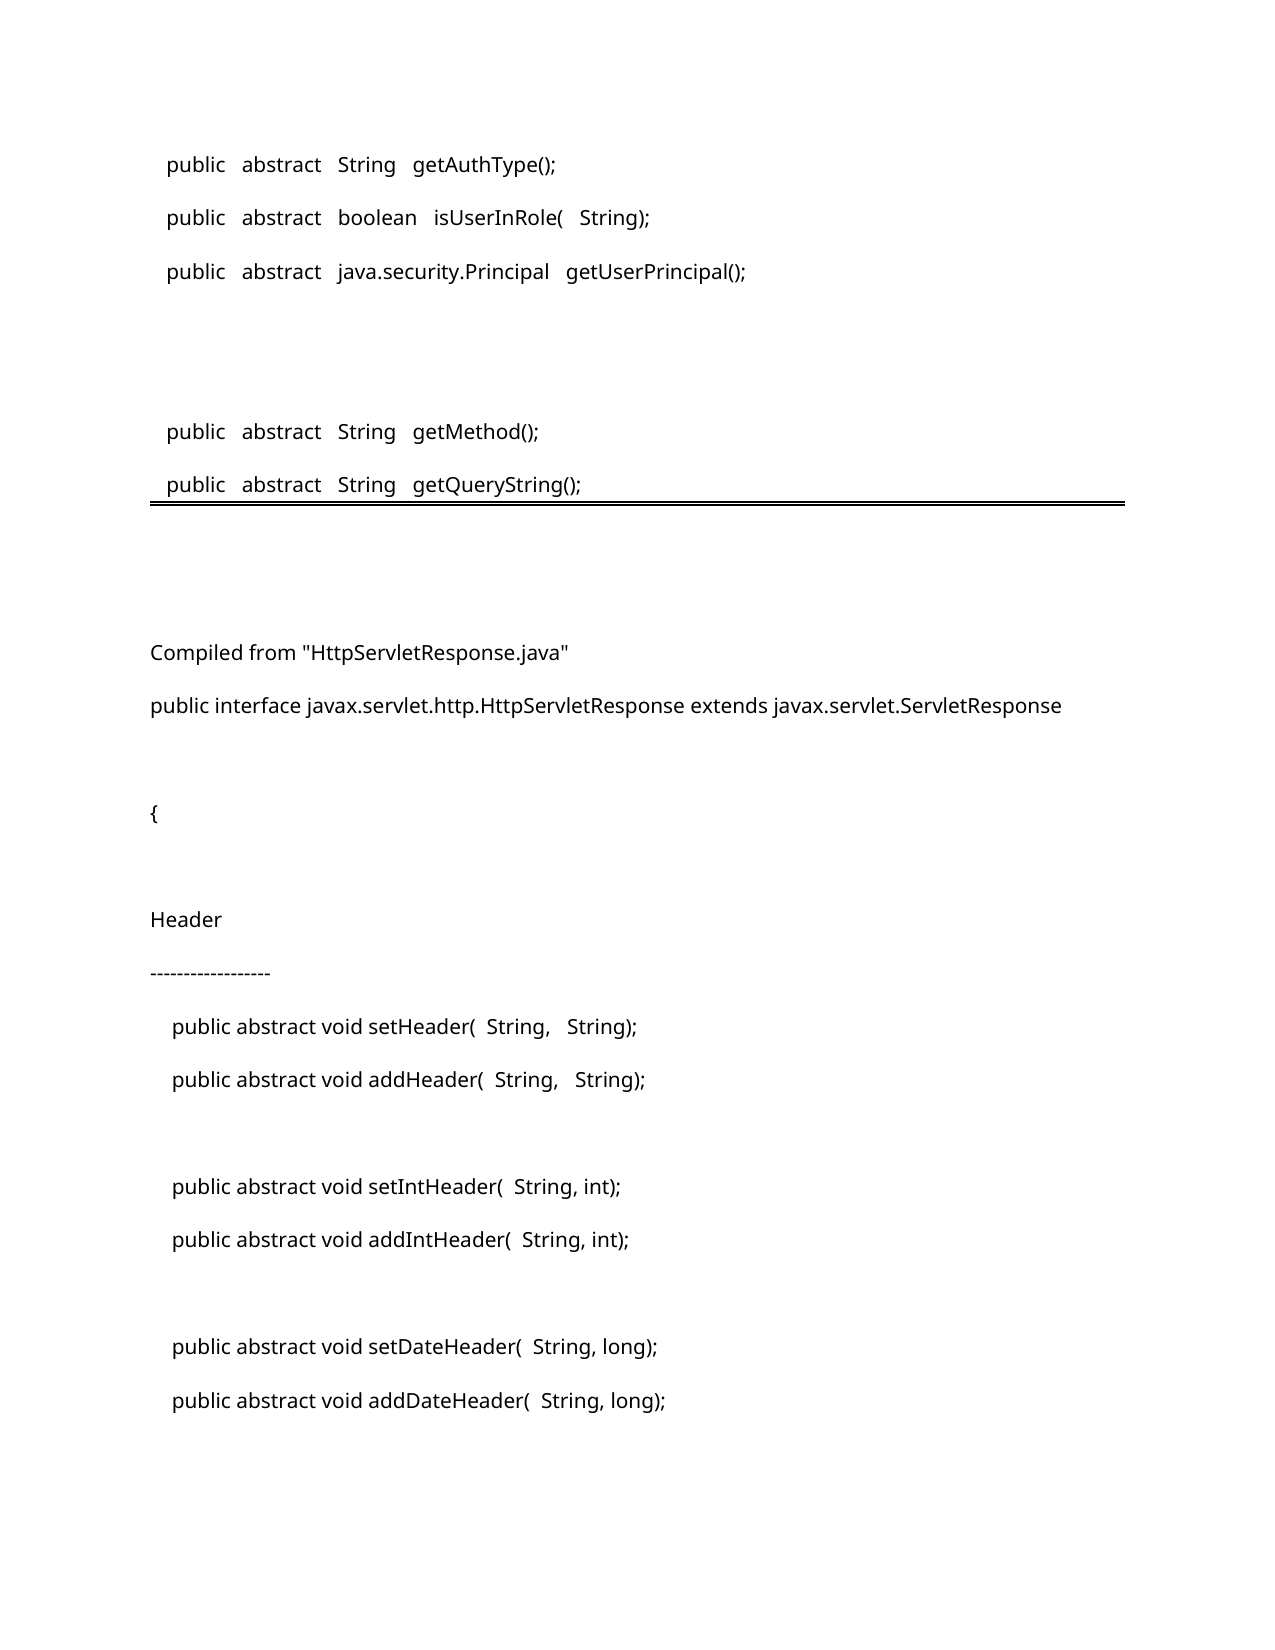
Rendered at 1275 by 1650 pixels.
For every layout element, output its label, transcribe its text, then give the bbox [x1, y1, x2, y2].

text Header [150, 905, 1125, 933]
text public abstract String getQueryString(); [150, 471, 1125, 501]
text public abstract java.security.Principal getUserPrincipal(); [150, 257, 1125, 285]
text public abstract boolean isUserInRole( String); [150, 203, 1125, 232]
text public interface javax.servlet.http.HttpServletResponse extends javax.servlet.ServletResponse [150, 691, 1125, 719]
text public abstract void setHeader( String, String); [150, 1012, 1125, 1040]
text { [150, 798, 1125, 826]
text public abstract void addDateHeader( String, long); [150, 1386, 1125, 1414]
text public abstract String getAuthType(); [150, 150, 1125, 178]
text ------------------ [150, 958, 1125, 987]
text Compiled from "HttpServletResponse.java" [150, 638, 1125, 666]
text public abstract void addHeader( String, String); [150, 1065, 1125, 1094]
text public abstract void addIntHeader( String, int); [150, 1226, 1125, 1254]
text public abstract void setIntHeader( String, int); [150, 1172, 1125, 1201]
text public abstract String getMethod(); [150, 417, 1125, 446]
text public abstract void setDateHeader( String, long); [150, 1332, 1125, 1361]
